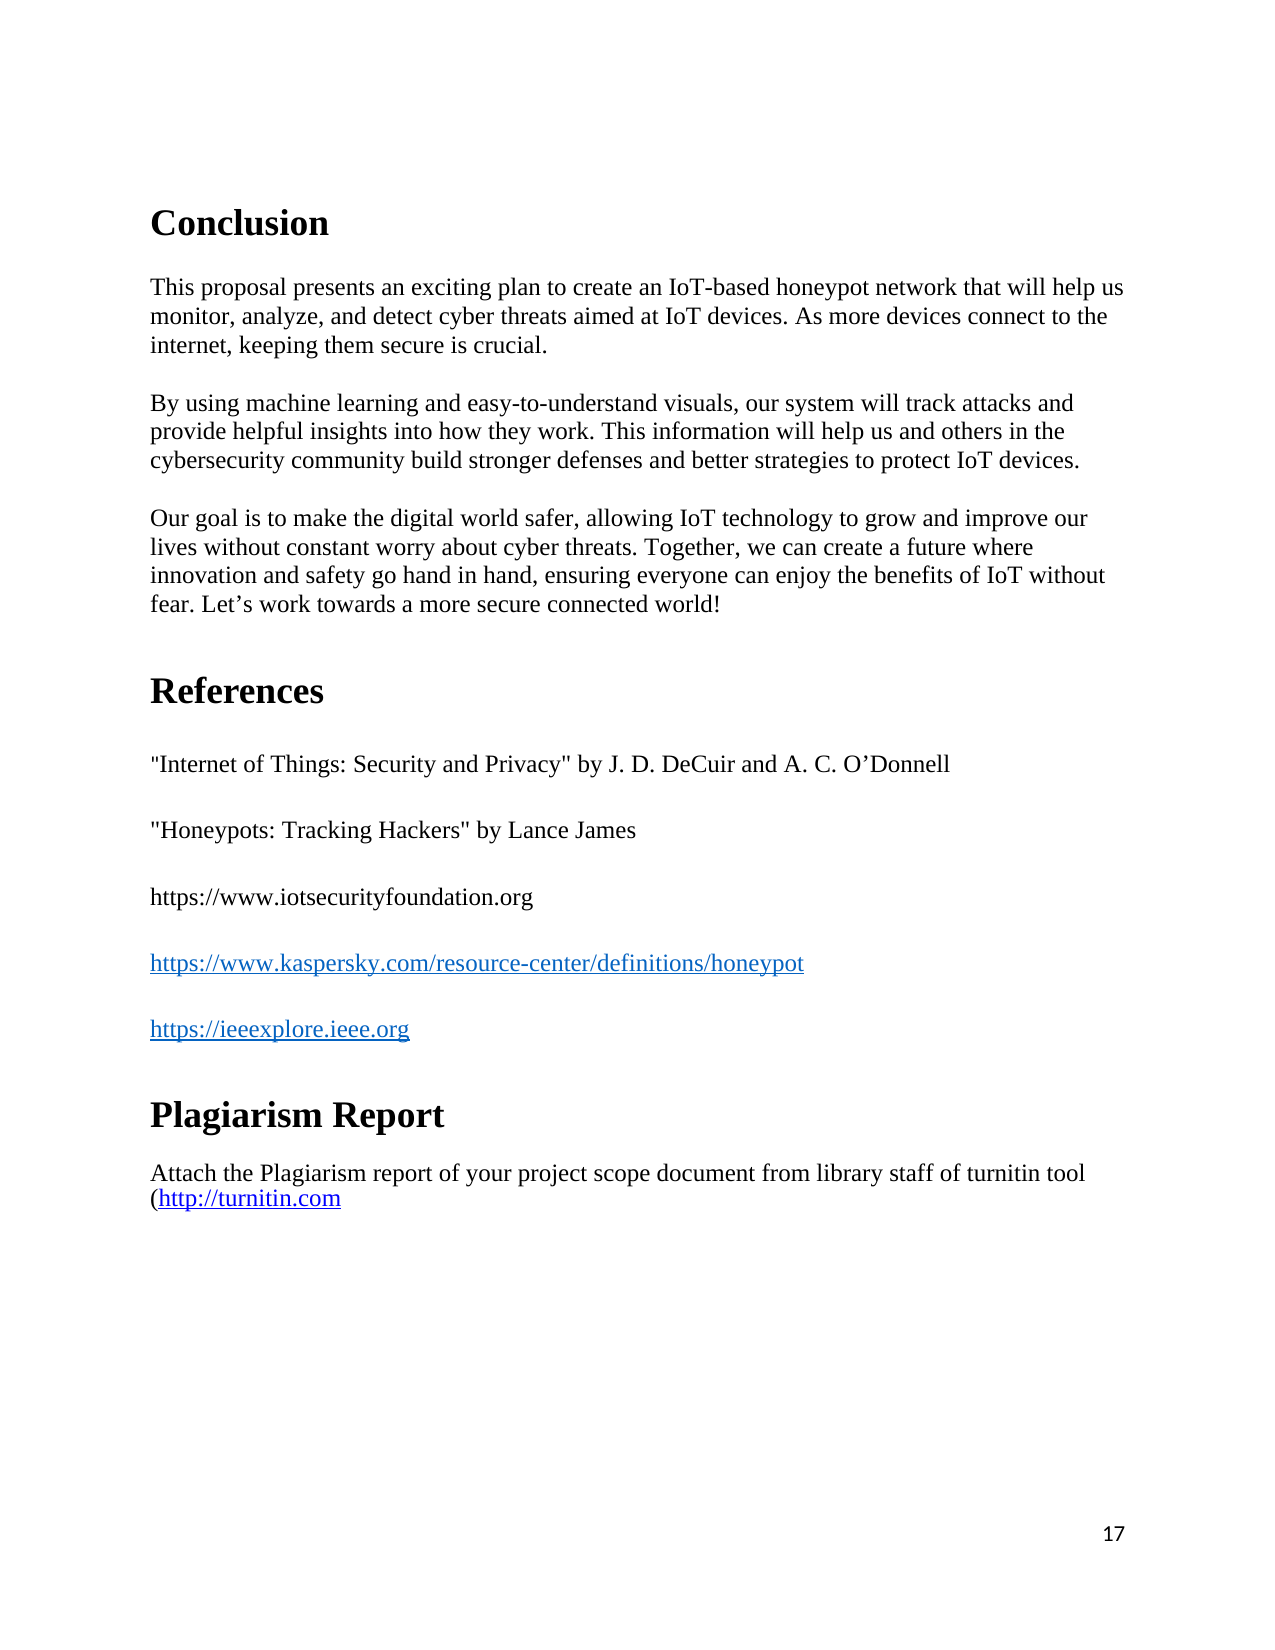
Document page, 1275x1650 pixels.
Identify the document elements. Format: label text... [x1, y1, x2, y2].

text https://www.kaspersky.com/resource-center/definitions/honeypot [150, 948, 1125, 977]
text "Internet of Things: Security and Privacy" by J. D. DeCuir and A. C. O’Donnell [150, 749, 1125, 778]
text https://ieeexplore.ieee.org [150, 1014, 1125, 1043]
text This proposal presents an exciting plan to create an IoT-based honeypot network that will help us monitor, analyze, and detect cyber threats aimed at IoT devices. As more devices connect to the internet, keeping them secure is crucial. [150, 272, 1125, 358]
text https://www.iotsecurityfoundation.org [150, 882, 1125, 910]
text Attach the Plagiarism report of your project scope document from library staff of turnitin tool (http://turnitin.com [150, 1161, 1125, 1211]
text By using machine learning and easy-to-understand visuals, our system will track attacks and provide helpful insights into how they work. This information will help us and others in the cybersecurity community build stronger defenses and better strategies to protect IoT devices. [150, 388, 1125, 474]
text Plagiarism Report [150, 1093, 1125, 1136]
text References [150, 668, 1125, 711]
text Our goal is to make the digital world safer, allowing IoT technology to grow and improve our lives without constant worry about cyber threats. Together, we can create a future where innovation and safety go hand in hand, ensuring everyone can enjoy the benefits of IoT without fear. Let’s work towards a more secure connected world! [150, 503, 1125, 618]
text "Honeypots: Tracking Hackers" by Lance James [150, 815, 1125, 844]
text Conclusion [150, 200, 1125, 243]
